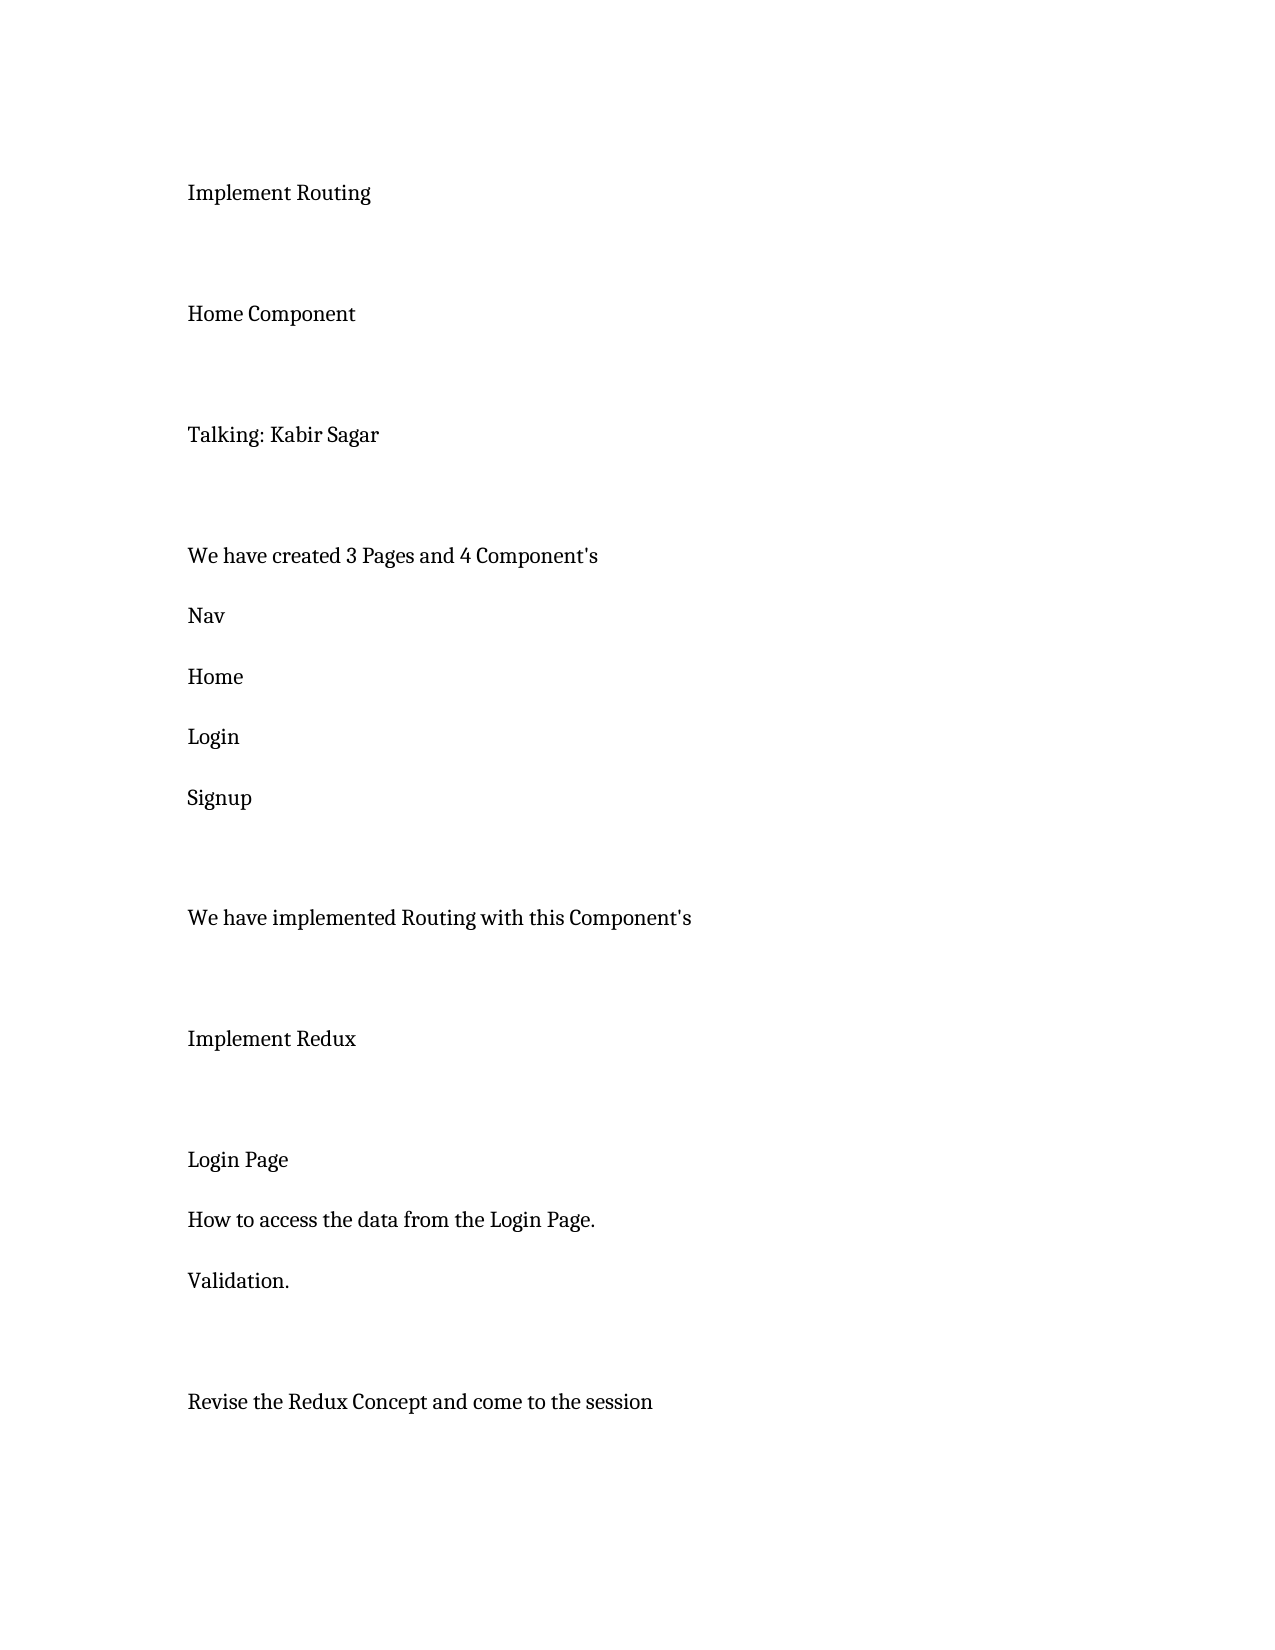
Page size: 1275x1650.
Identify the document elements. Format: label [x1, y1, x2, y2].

text [187, 150, 1087, 1475]
